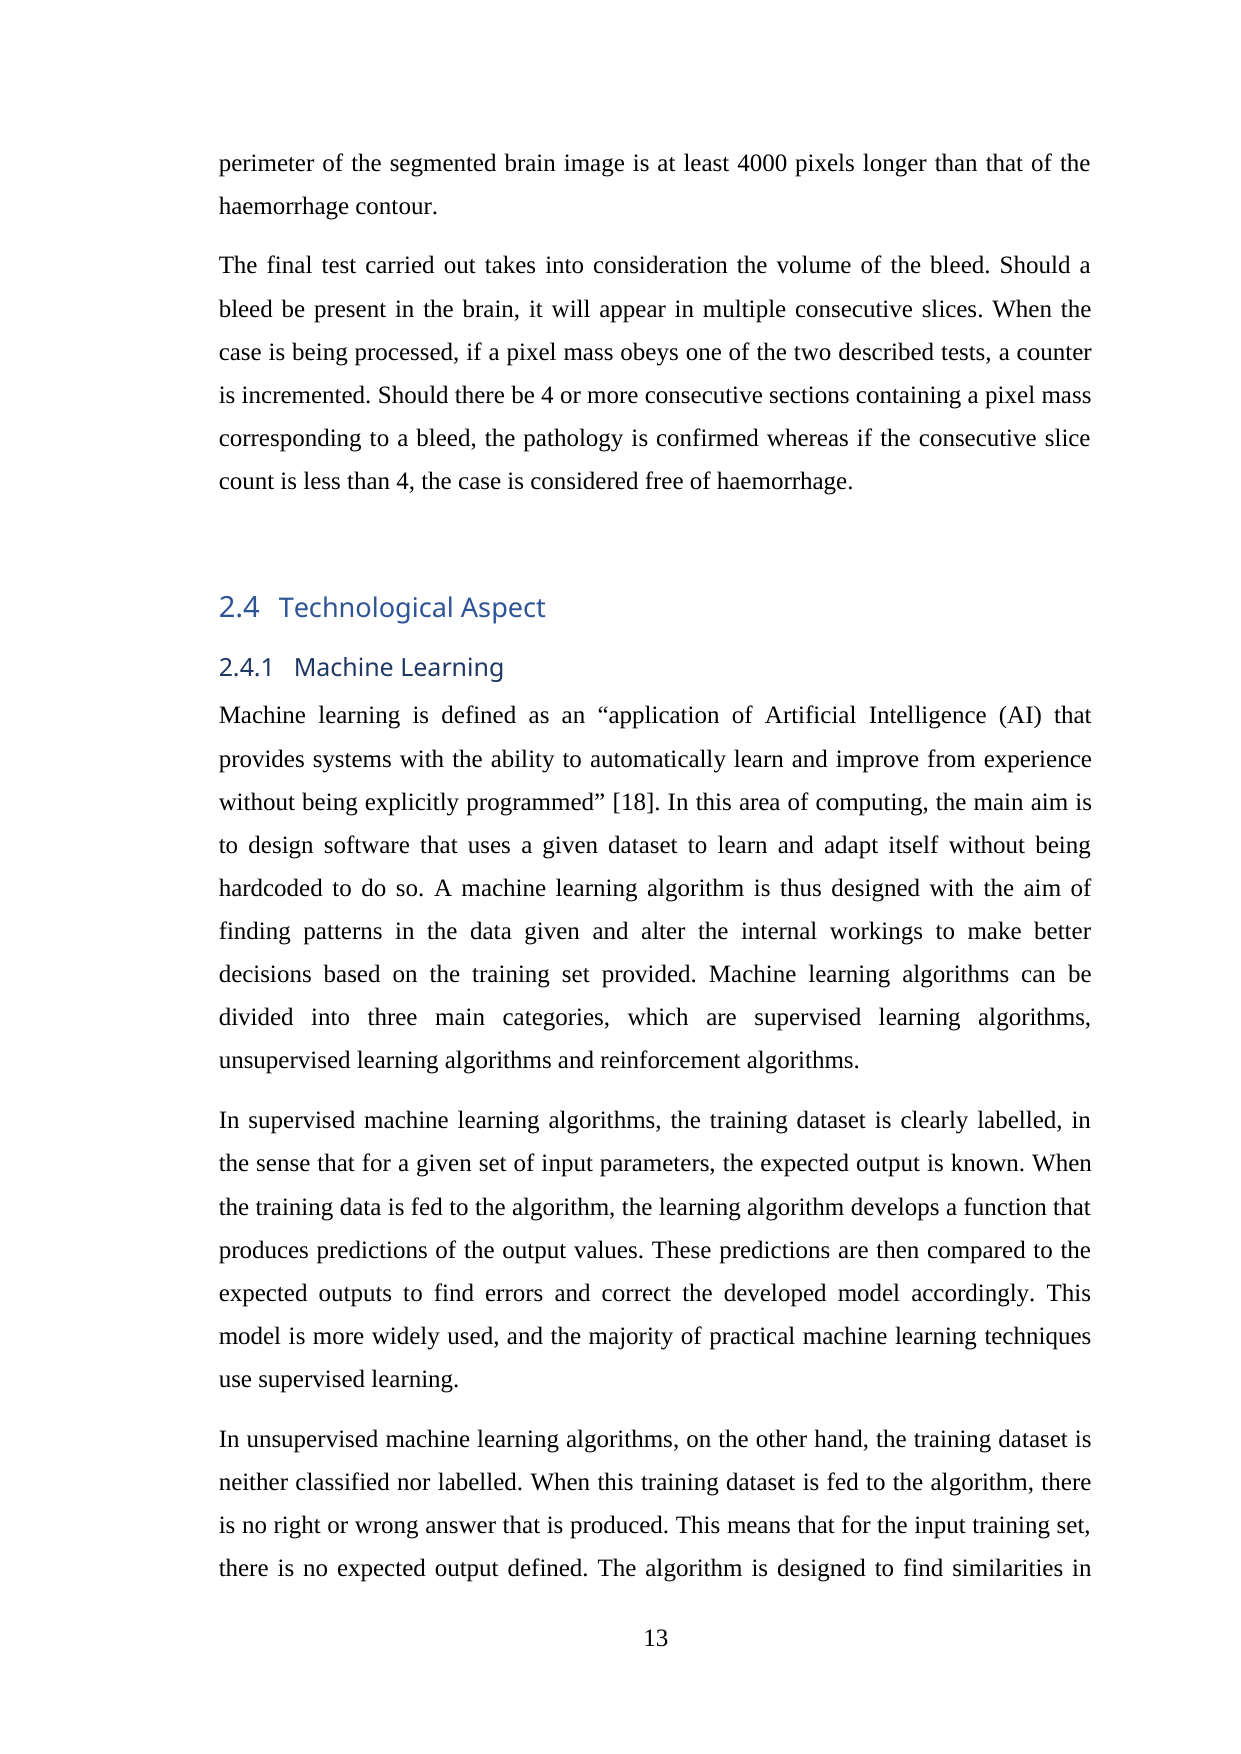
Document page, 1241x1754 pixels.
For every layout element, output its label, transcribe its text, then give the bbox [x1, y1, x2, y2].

text Machine learning is defined as an “application of Artificial Intelligence (AI) that provides systems with the ability to automatically learn and improve from experience without being explicitly programmed” . In this area of computing, the main aim is to design software that uses a given dataset to learn and adapt itself without being hardcoded to do so. A machine learning algorithm is thus designed with the aim of finding patterns in the data given and alter the internal workings to make better decisions based on the training set provided. Machine learning algorithms can be divided into three main categories, which are supervised learning algorithms, unsupervised learning algorithms and reinforcement algorithms. [218, 701, 1092, 1074]
text In supervised machine learning algorithms, the training dataset is clearly labelled, in the sense that for a given set of input parameters, the expected output is known. When the training data is fed to the algorithm, the learning algorithm develops a function that produces predictions of the output values. These predictions are then compared to the expected outputs to find errors and correct the developed model accordingly. This model is more widely used, and the majority of practical machine learning techniques use supervised learning. [218, 1105, 1092, 1393]
subtitle Technological Aspect [218, 586, 1092, 626]
subtitle Machine Learning [218, 649, 1092, 683]
text The final test carried out takes into consideration the volume of the bleed. Should a bleed be present in the brain, it will appear in multiple consecutive slices. When the case is being processed, if a pixel mass obeys one of the two described tests, a counter is incremented. Should there be 4 or more consecutive sections containing a pixel mass corresponding to a bleed, the pathology is confirmed whereas if the consecutive slice count is less than 4, the case is considered free of haemorrhage. [218, 251, 1092, 495]
